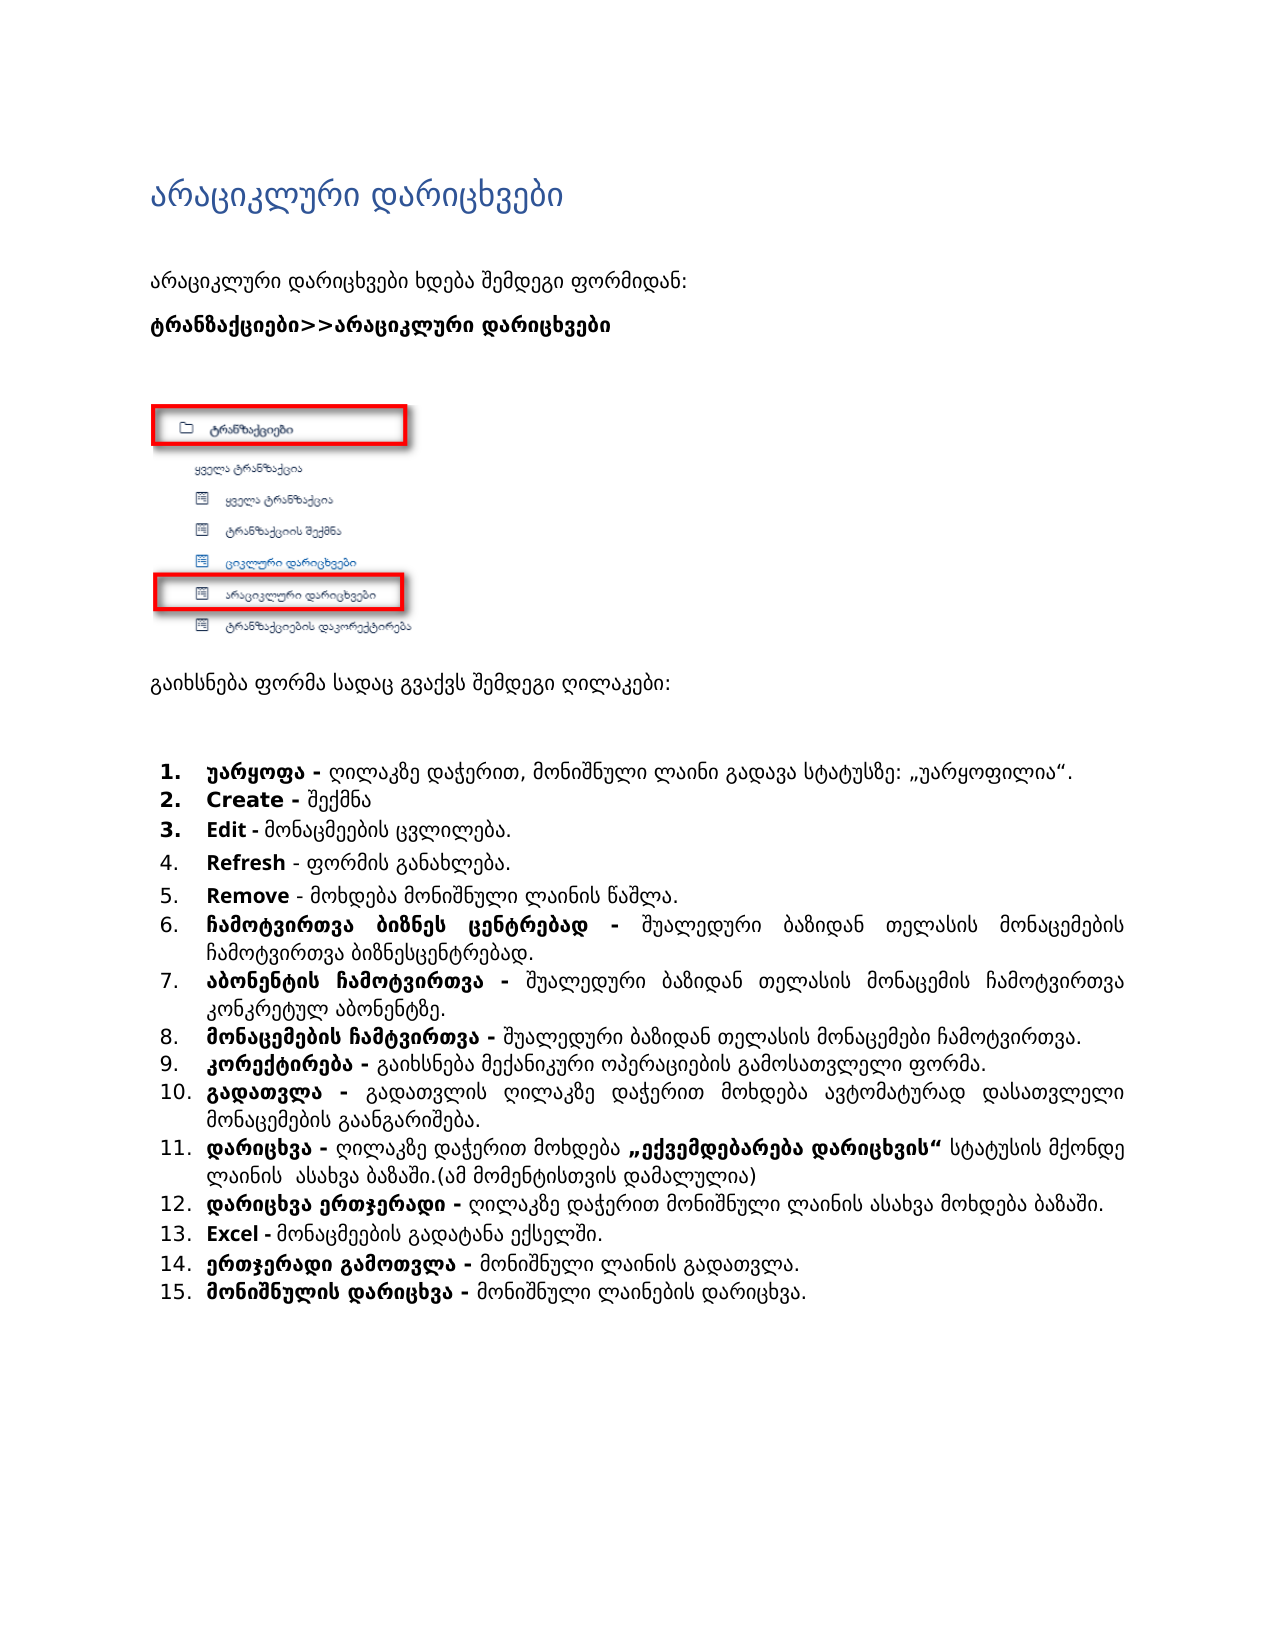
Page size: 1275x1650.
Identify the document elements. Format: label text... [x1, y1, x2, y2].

list Remove - მოხდება მონიშნული ლაინის წაშლა. [159, 881, 1125, 909]
text ტრანზაქციები>>არაციკლური დარიცხვები [150, 313, 1125, 338]
list Refresh - ფორმის განახლება. [159, 848, 1125, 877]
text გაიხსნება ფორმა სადაც გვაქვს შემდეგი ღილაკები: [150, 671, 1125, 695]
list Excel - მონაცმეების გადატანა ექსელში. [159, 1219, 1125, 1248]
list Create - შექმნა [159, 788, 1125, 812]
list დარიცხვა ერთჯერადი - ღილაკზე დაჭერით მონიშნული ლაინის ასახვა მოხდება ბაზაში. [159, 1192, 1125, 1216]
picture [150, 402, 523, 651]
list გადათვლა - გადათვლის ღილაკზე დაჭერით მოხდება ავტომატურად დასათვლელი მონაცემების გაანგარიშება. [159, 1080, 1125, 1132]
list Edit - მონაცმეების ცვლილება. [159, 816, 1125, 844]
list ერთჯერადი გამოთვლა - მონიშნული ლაინის გადათვლა. [159, 1252, 1125, 1276]
list უარყოფა - ღილაკზე დაჭერით, მონიშნული ლაინი გადავა სტატუსზე: „უარყოფილია“. [159, 760, 1125, 784]
list მონიშნულის დარიცხვა - მონიშნული ლაინების დარიცხვა. [159, 1280, 1125, 1304]
list კორექტირება - გაიხსნება მექანიკური ოპერაციების გამოსათვლელი ფორმა. [159, 1052, 1125, 1077]
text არაციკლური დარიცხვები ხდება შემდეგი ფორმიდან: [150, 269, 1125, 293]
list დარიცხვა - ღილაკზე დაჭერით მოხდება „ექვემდებარება დარიცხვის“ სტატუსის მქონდე ლაინის ასახვა ბაზაში.(ამ მომენტისთვის დამალულია) [159, 1136, 1125, 1188]
list ჩამოტვირთვა ბიზნეს ცენტრებად - შუალედური ბაზიდან თელასის მონაცემების ჩამოტვირთვა ბიზნესცენტრებად. [159, 913, 1125, 966]
list მონაცემების ჩამტვირთვა - შუალედური ბაზიდან თელასის მონაცემები ჩამოტვირთვა. [159, 1025, 1125, 1049]
list აბონენტის ჩამოტვირთვა - შუალედური ბაზიდან თელასის მონაცემის ჩამოტვირთვა კონკრეტულ აბონენტზე. [159, 969, 1125, 1021]
